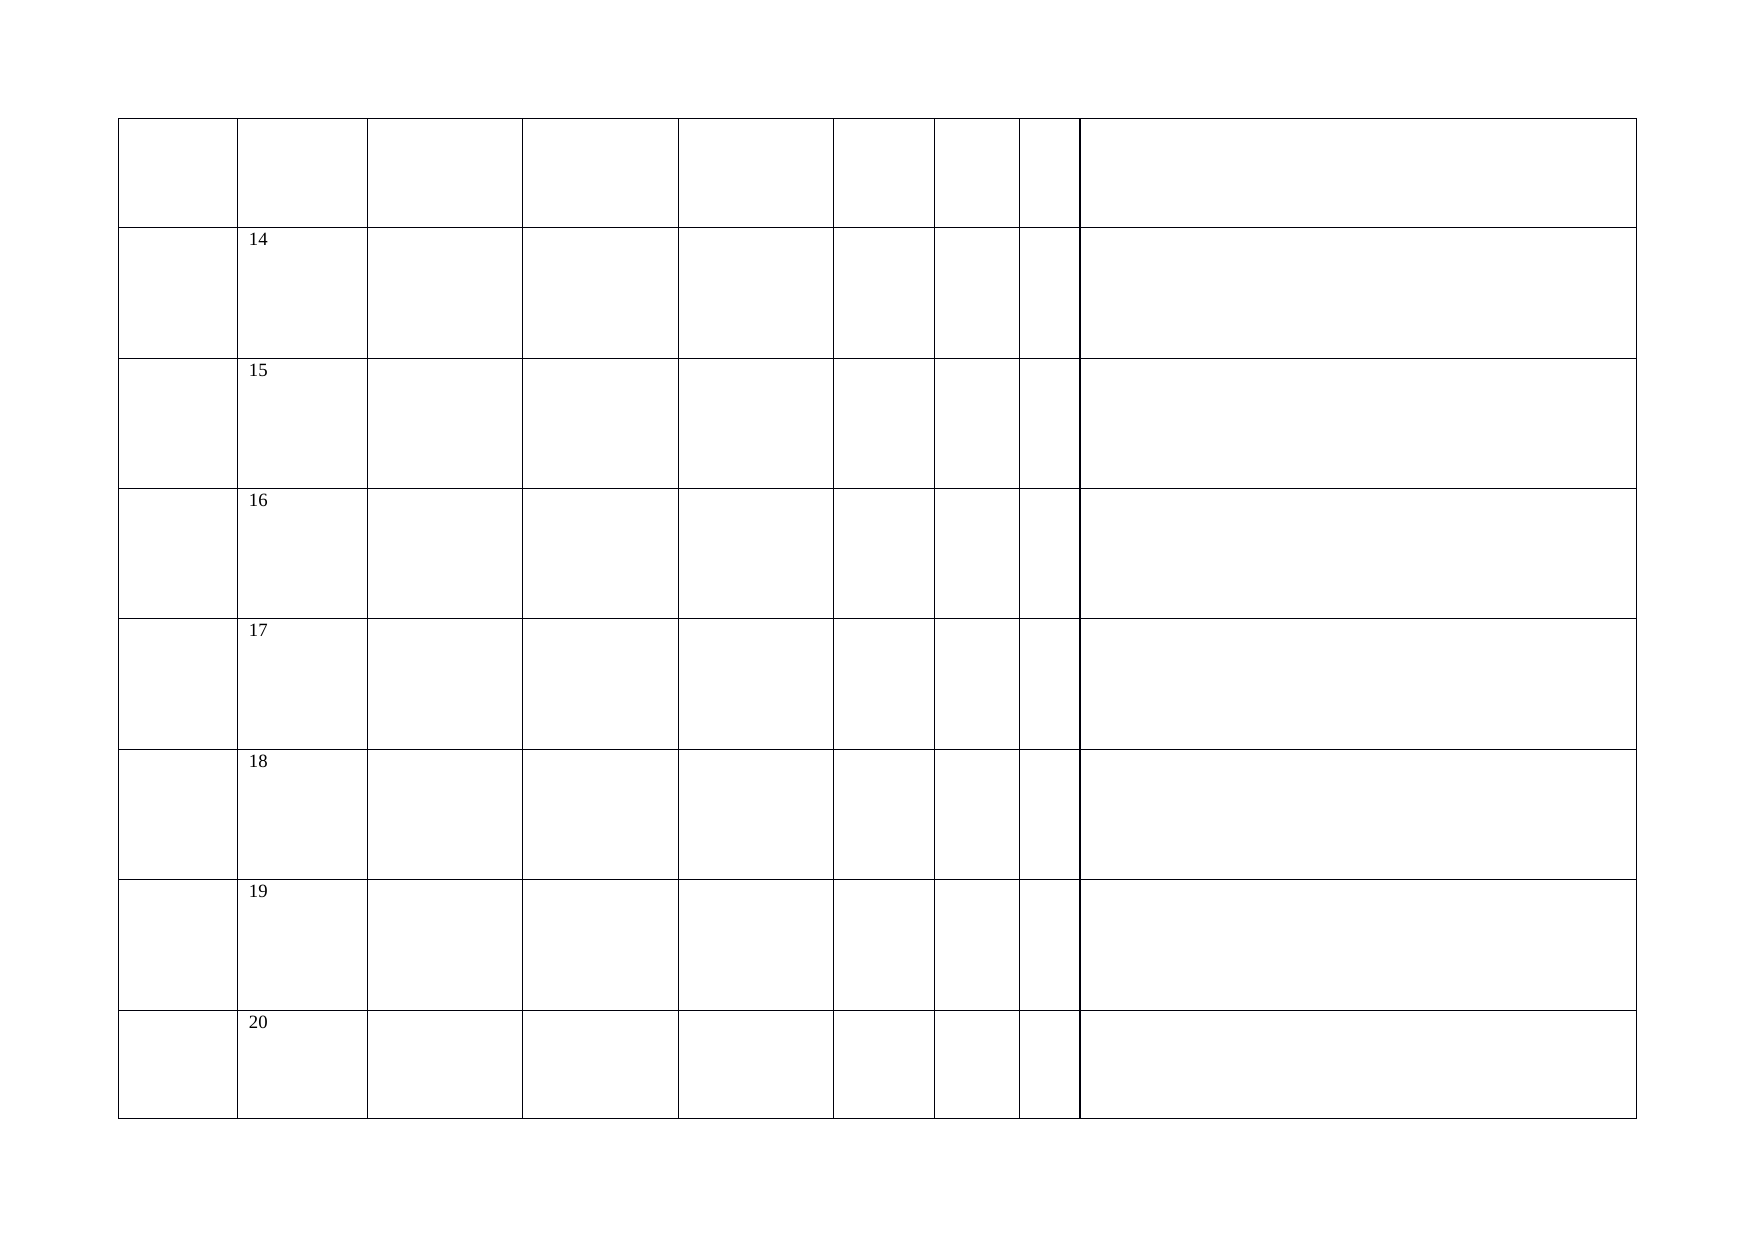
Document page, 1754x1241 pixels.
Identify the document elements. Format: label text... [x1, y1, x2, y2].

table_cell 13 [238, 119, 367, 227]
table_cell [834, 750, 934, 879]
table_cell [368, 619, 522, 749]
table_cell [368, 359, 522, 488]
table_cell [679, 228, 833, 357]
table_cell 19 [238, 880, 367, 1009]
table_cell 17 [238, 619, 367, 749]
table_cell [1081, 228, 1636, 357]
table_cell 14 [238, 228, 367, 357]
table_cell [935, 228, 1019, 357]
table_cell [834, 489, 934, 618]
table_cell [523, 1011, 678, 1118]
table_cell [935, 119, 1019, 227]
table_cell [523, 619, 678, 749]
table_cell [1020, 619, 1079, 749]
table_cell 15 [238, 359, 367, 488]
table_cell [119, 619, 237, 749]
table_cell [1020, 359, 1079, 488]
table_cell [1081, 880, 1636, 1009]
table_cell [368, 880, 522, 1009]
table_cell [523, 750, 678, 879]
table_cell [368, 228, 522, 357]
table_cell [935, 750, 1019, 879]
table_cell [935, 359, 1019, 488]
table_cell [935, 880, 1019, 1009]
table_cell [679, 119, 833, 227]
table_cell [368, 750, 522, 879]
table_cell [368, 489, 522, 618]
table_cell [679, 619, 833, 749]
table_cell [935, 619, 1019, 749]
table_cell [523, 228, 678, 357]
table_cell [834, 359, 934, 488]
table_cell [679, 880, 833, 1009]
table_cell [935, 1011, 1019, 1118]
table_cell [1020, 228, 1079, 357]
table_cell [935, 489, 1019, 618]
table_cell [1081, 750, 1636, 879]
table_cell [1081, 1011, 1636, 1118]
table_cell [1020, 1011, 1079, 1118]
table_cell [1020, 880, 1079, 1009]
table_cell [834, 880, 934, 1009]
table_cell [679, 359, 833, 488]
table_cell [523, 359, 678, 488]
table_cell [1020, 489, 1079, 618]
table_cell [834, 619, 934, 749]
table_cell 16 [238, 489, 367, 618]
table_cell [119, 228, 237, 357]
table_cell [834, 119, 934, 227]
table_cell [119, 750, 237, 879]
table_cell [119, 359, 237, 488]
table_cell [1081, 119, 1636, 227]
table_cell [1020, 750, 1079, 879]
table_cell [119, 1011, 237, 1118]
table_cell 18 [238, 750, 367, 879]
table_cell [523, 119, 678, 227]
table_cell [679, 750, 833, 879]
table_cell [119, 489, 237, 618]
table_cell [834, 228, 934, 357]
table_cell [1081, 619, 1636, 749]
table_cell [119, 119, 237, 227]
table_cell [1020, 119, 1079, 227]
table_cell [368, 119, 522, 227]
table_cell [679, 1011, 833, 1118]
table_cell [834, 1011, 934, 1118]
table_cell [523, 880, 678, 1009]
table_cell [1081, 489, 1636, 618]
table_cell [368, 1011, 522, 1118]
table_cell [523, 489, 678, 618]
table_cell 20 [238, 1011, 367, 1118]
table_cell [679, 489, 833, 618]
table_cell [119, 880, 237, 1009]
table_cell [1081, 359, 1636, 488]
